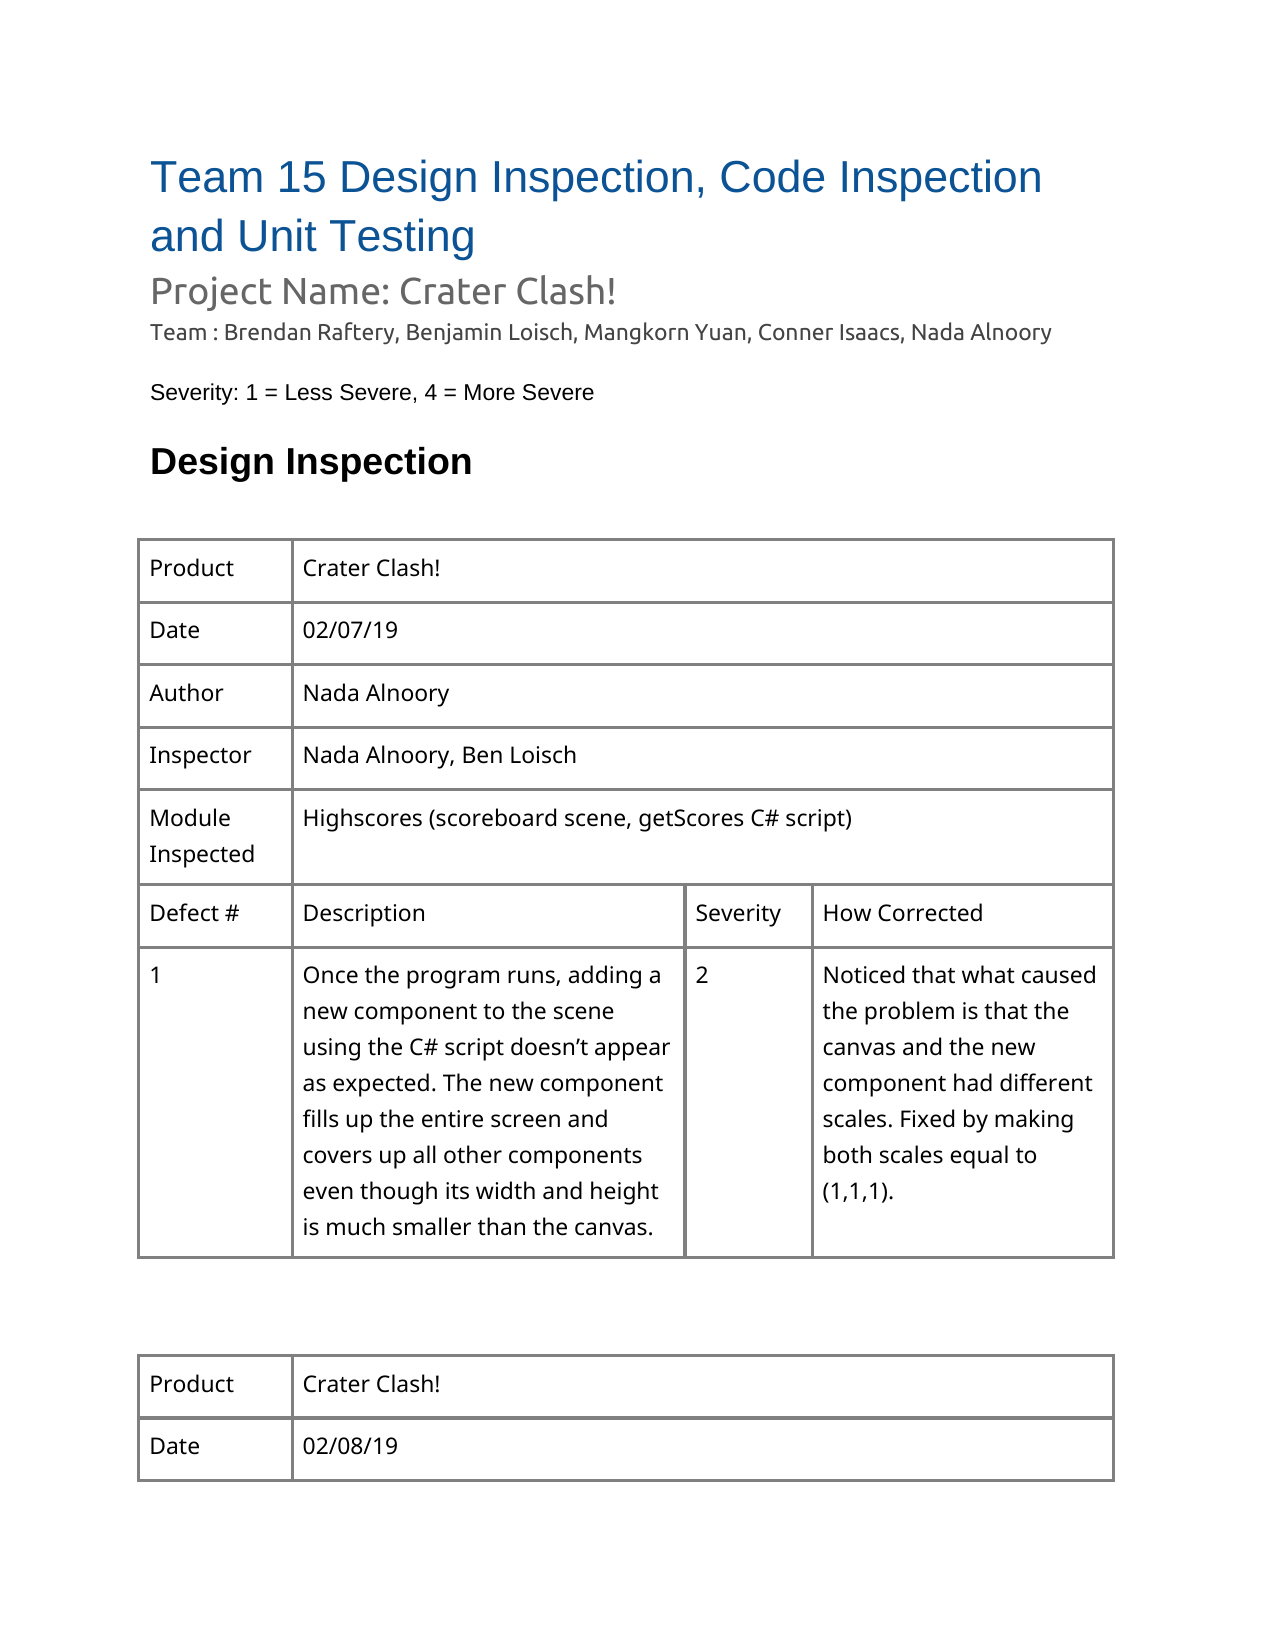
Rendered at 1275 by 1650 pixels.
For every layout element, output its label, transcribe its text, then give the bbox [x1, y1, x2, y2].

table_cell Date [140, 604, 291, 663]
table_cell Defect # [140, 886, 291, 946]
table_cell Severity [687, 886, 811, 946]
text Severity: 1 = Less Severe, 4 = More Severe [150, 378, 1125, 405]
table_cell 02/08/19 [294, 1420, 1112, 1479]
table_cell Once the program runs, adding a new component to the scene using the C# script doesn’t appear as expected. The new component fills up the entire screen and covers up all other components even though its width and height is much smaller than the canvas. [294, 949, 683, 1256]
text Design Inspection [150, 439, 1125, 482]
table_cell Nada Alnoory, Ben Loisch [294, 729, 1112, 788]
table_cell Description [294, 886, 683, 946]
table_cell Author [140, 666, 291, 726]
table_header Crater Clash! [294, 541, 1112, 601]
text Project Name: Crater Clash! [150, 268, 1125, 312]
table_cell Highscores (scoreboard scene, getScores C# script) [294, 791, 1112, 883]
table_cell How Corrected [814, 886, 1112, 946]
table_header Product [140, 541, 291, 601]
text Team 15 Design Inspection, Code Inspection and Unit Testing [150, 150, 1125, 261]
text Team : Brendan Raftery, Benjamin Loisch, Mangkorn Yuan, Conner Isaacs, Nada Alnoory [150, 318, 1125, 344]
table_cell Module Inspected [140, 791, 291, 883]
table_cell Inspector [140, 729, 291, 788]
table_header Product [140, 1357, 291, 1416]
table_cell 2 [687, 949, 811, 1256]
table_cell Noticed that what caused the problem is that the canvas and the new component had different scales. Fixed by making both scales equal to (1,1,1). [814, 949, 1112, 1256]
table_cell Date [140, 1420, 291, 1479]
table_cell Nada Alnoory [294, 666, 1112, 726]
table_header Crater Clash! [294, 1357, 1112, 1416]
table_cell 1 [140, 949, 291, 1256]
table_cell 02/07/19 [294, 604, 1112, 663]
